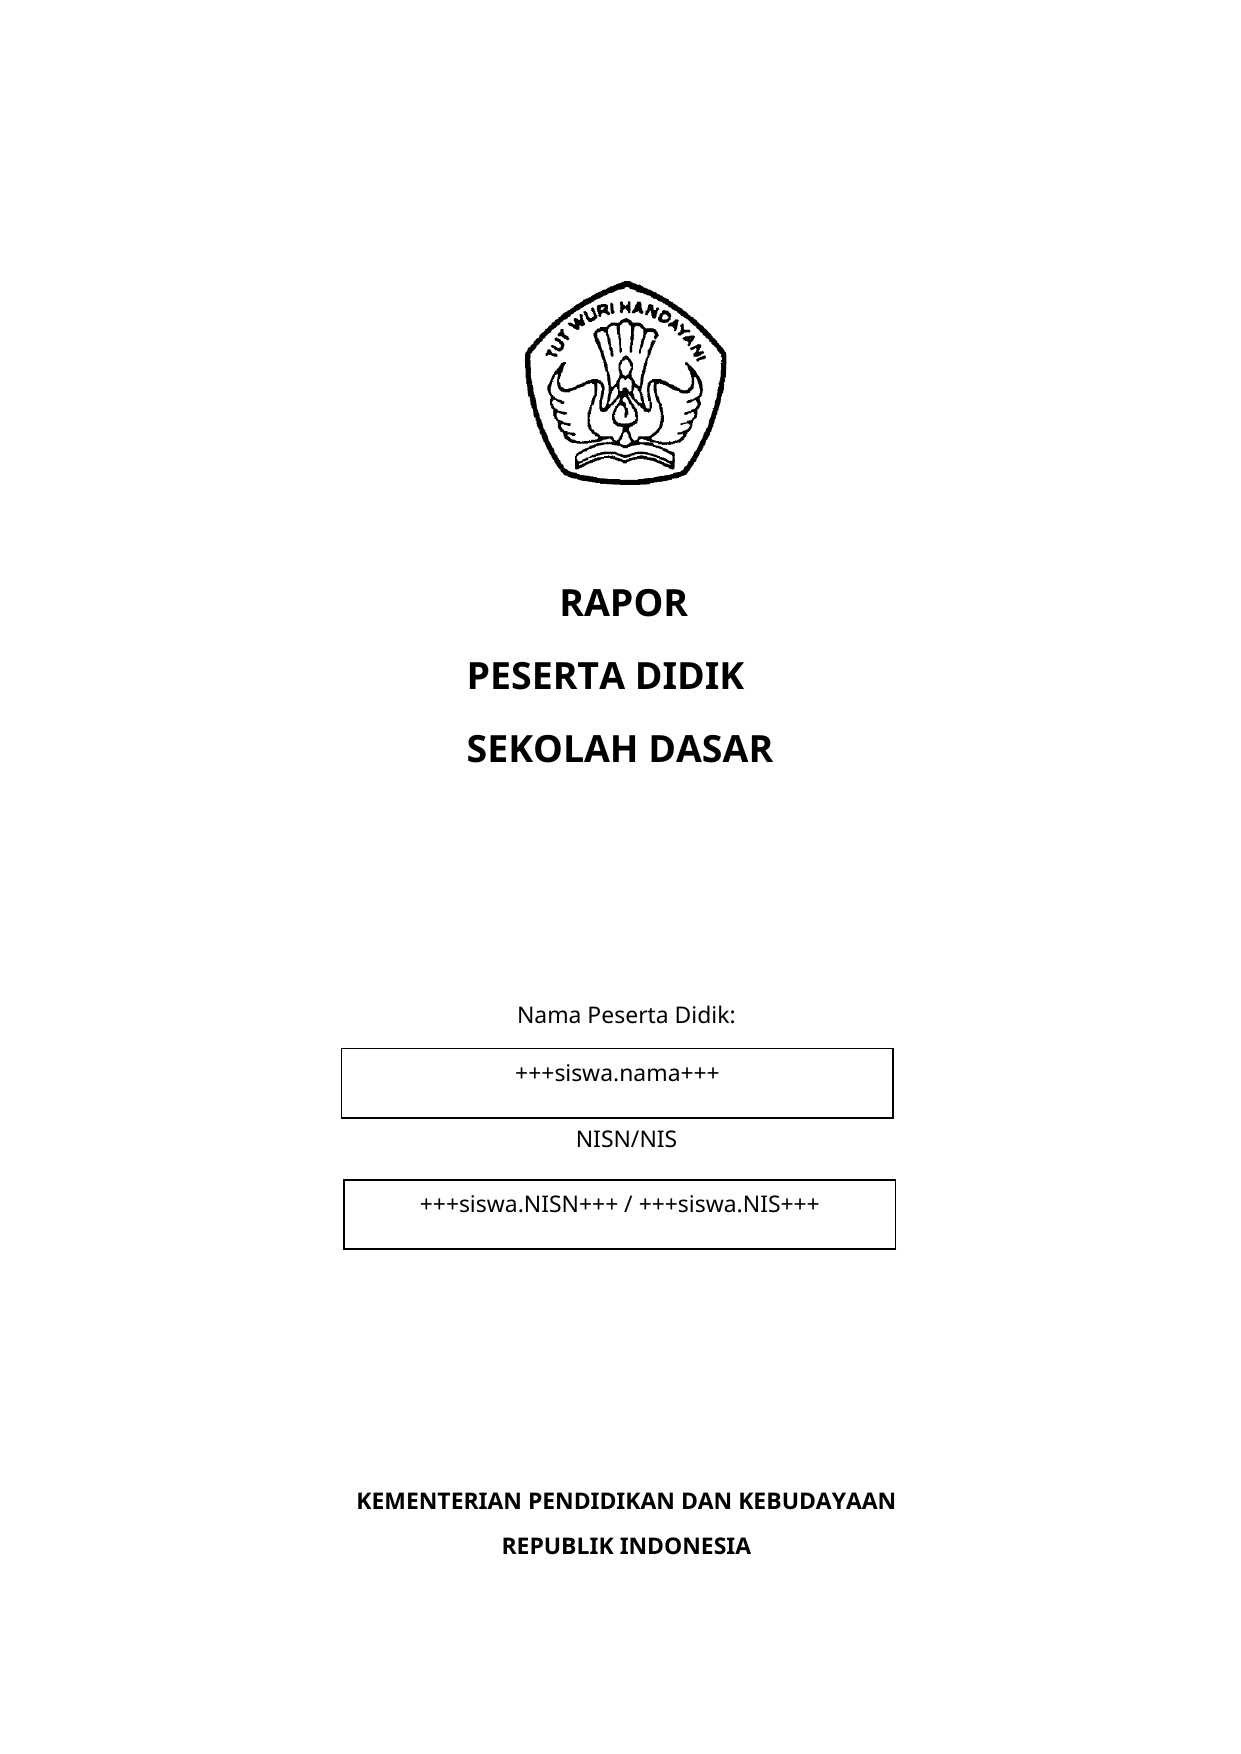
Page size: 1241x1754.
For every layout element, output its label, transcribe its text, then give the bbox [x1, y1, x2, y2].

picture [524, 281, 727, 485]
text NISN/NIS [348, 1049, 904, 1155]
text Nama Peserta Didik: [348, 999, 904, 1030]
text RAPOR PESERTA DIDIK SEKOLAH DASAR [466, 577, 787, 773]
text KEMENTERIAN PENDIDIKAN DAN KEBUDAYAAN REPUBLIK INDONESIA [348, 1485, 904, 1561]
